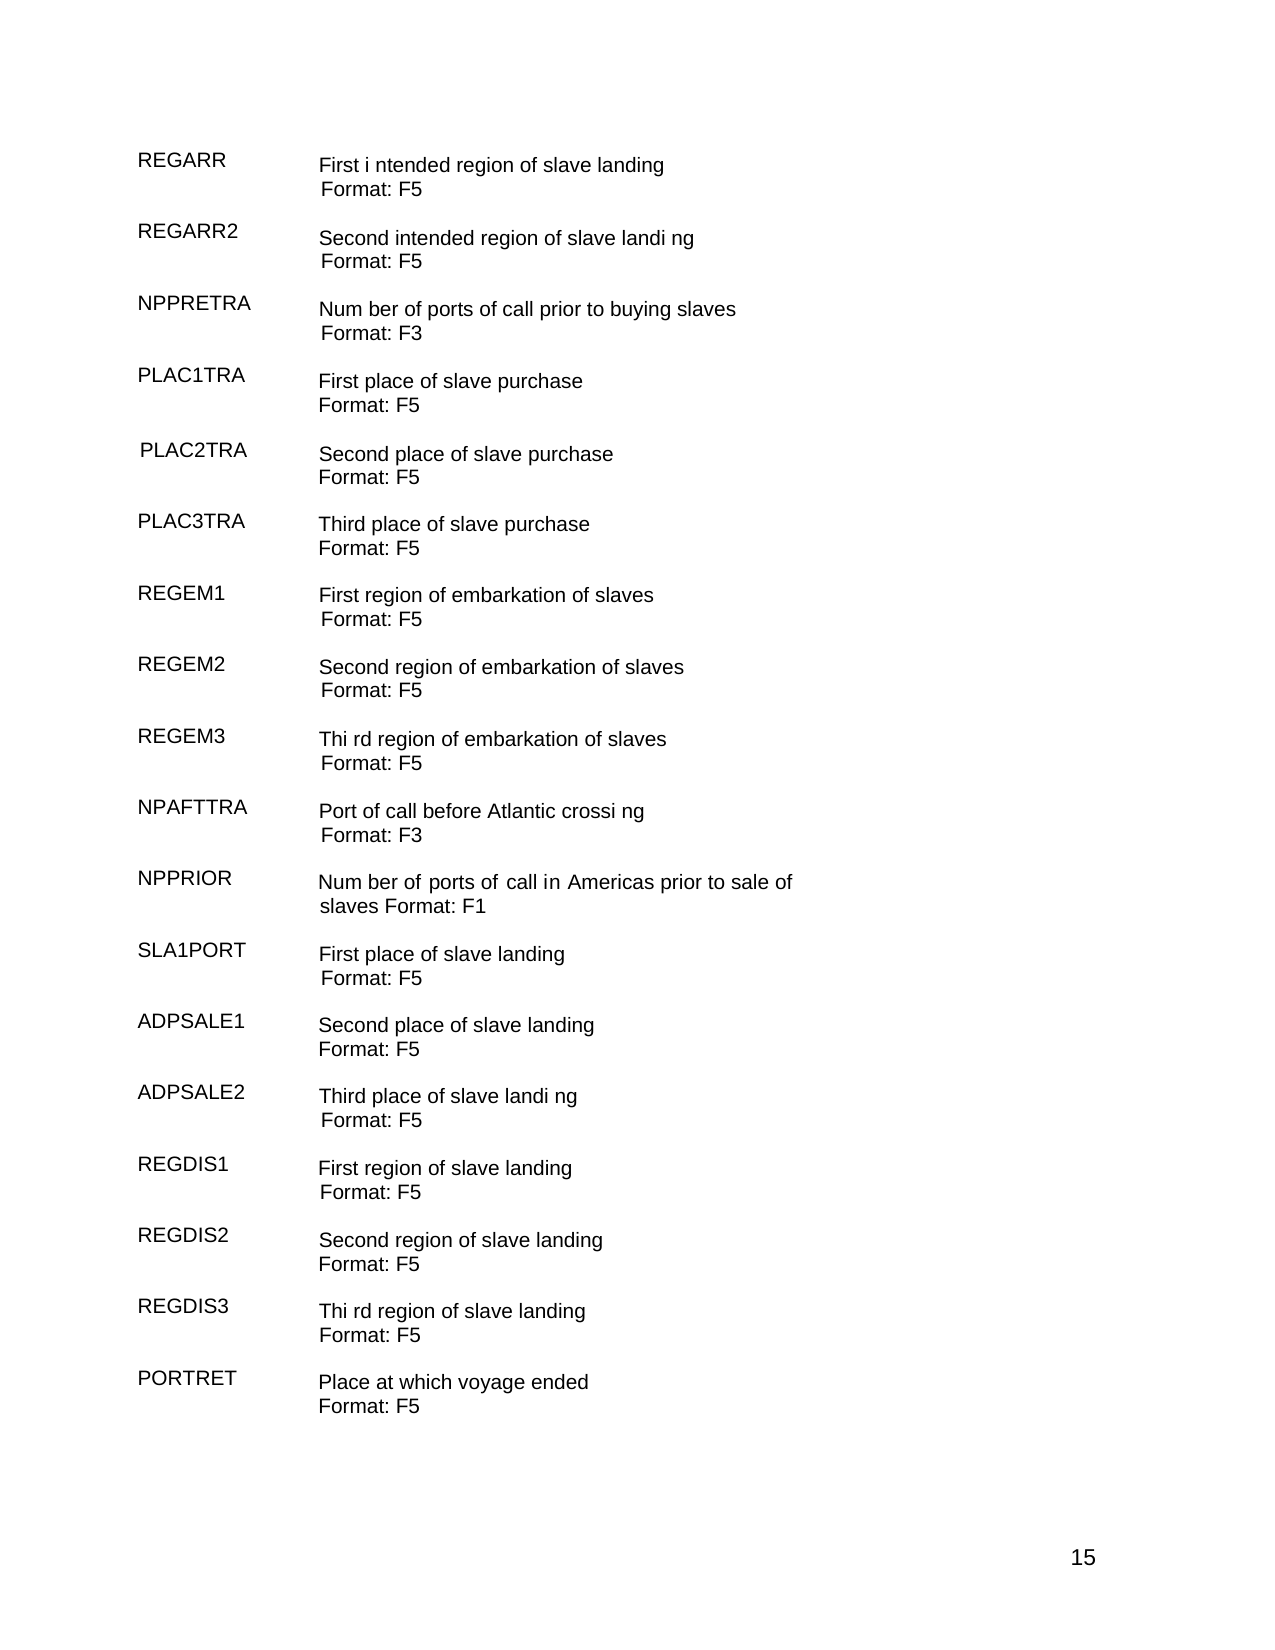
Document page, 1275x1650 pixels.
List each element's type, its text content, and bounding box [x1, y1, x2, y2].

text Second place of slave landing Format: F5 [318, 1013, 597, 1061]
text Second region of slave landing Format: F5 [318, 1227, 667, 1275]
text Second region of embarkation of slaves Format: F5 [318, 656, 697, 703]
text Port of call before Atlantic crossi ng Format: F3 [318, 799, 667, 847]
text Num ber of ports of call in Americas prior to sale of slaves Format: F1 [318, 870, 806, 918]
text Thi rd region of slave landing Format: F5 [318, 1300, 588, 1347]
text Num ber of ports of call prior to buying slaves Format: F3 [318, 297, 806, 344]
text Second intended region of slave landi ng Format: F5 [318, 225, 697, 273]
text First region of embarkation of slaves Format: F5 [318, 583, 667, 631]
text Third place of slave purchase Format: F5 [318, 512, 597, 559]
text Second place of slave purchase Format: F5 [318, 442, 667, 489]
text Third place of slave landi ng Format: F5 [318, 1084, 597, 1132]
text First i ntended region of slave landing Format: F5 [318, 153, 667, 201]
text PLAC2TRA PLAC3TRA REGEM1 REGEM2 REGEM3 NPAFTTRA NPPRIOR SLA1PORT ADPSALE1 ADPSALE2 REGDIS1 REGDIS2 REGDIS3 PORTRET [137, 438, 249, 1389]
text REGARR REGARR2 NPPRETRA PLAC1TRA [137, 147, 253, 387]
text First place of slave purchase Format: F5 [318, 369, 597, 417]
text First region of slave landing Format: F5 [318, 1156, 597, 1203]
text Thi rd region of embarkation of slaves Format: F5 [318, 728, 669, 775]
text Place at which voyage ended Format: F5 [318, 1370, 591, 1418]
text First place of slave landing Format: F5 [318, 941, 567, 989]
